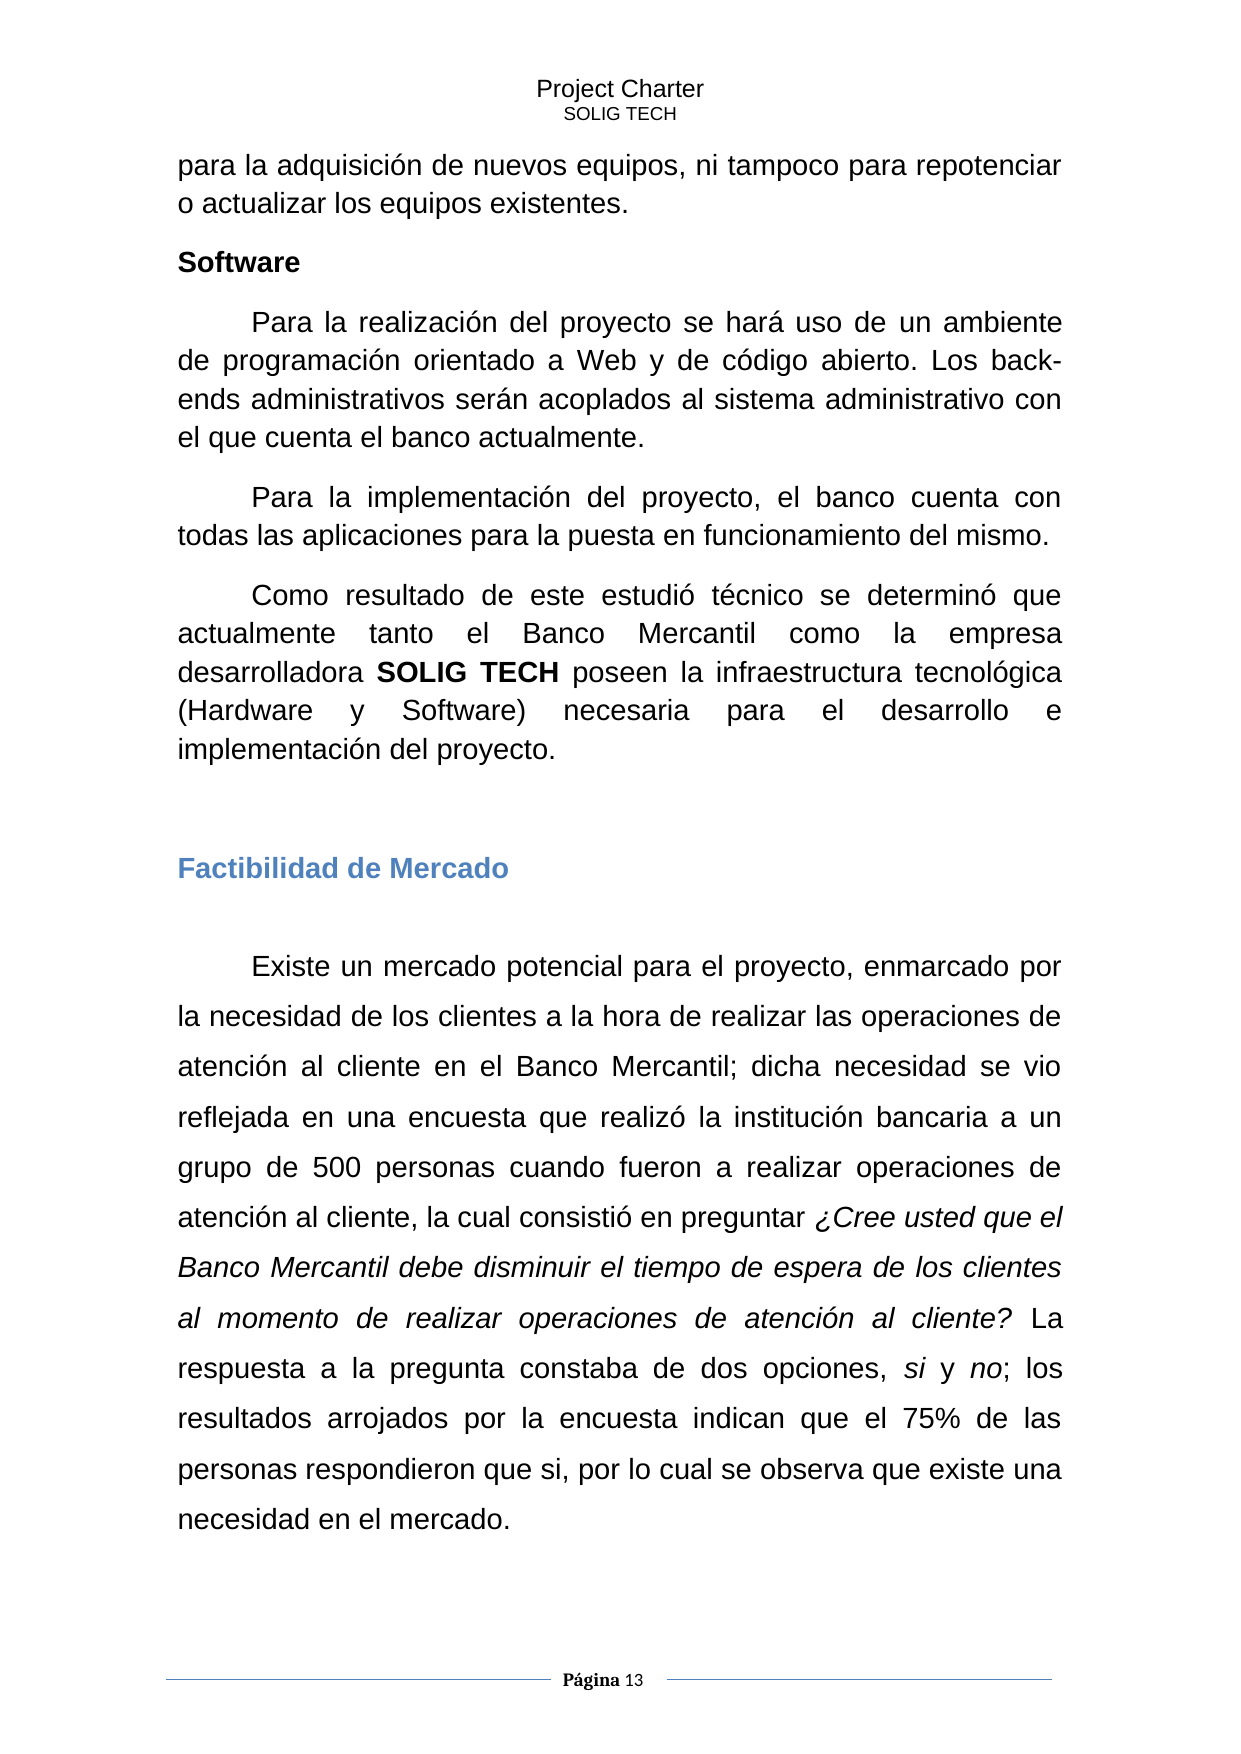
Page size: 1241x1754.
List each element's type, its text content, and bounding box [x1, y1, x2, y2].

text Existe un mercado potencial para el proyecto, enmarcado por la necesidad de los clientes a la hora de realizar las operaciones de atención al cliente en el Banco Mercantil; dicha necesidad se vio reflejada en una encuesta que realizó la institución bancaria a un grupo de 500 personas cuando fueron a realizar operaciones de atención al cliente, la cual consistió en preguntar ¿Cree usted que el Banco Mercantil debe disminuir el tiempo de espera de los clientes al momento de realizar operaciones de atención al cliente? La respuesta a la pregunta constaba de dos opciones, si y no; los resultados arrojados por la encuesta indican que el 75% de las personas respondieron que si, por lo cual se observa que existe una necesidad en el mercado. [177, 949, 1063, 1536]
text Como resultado de este estudió técnico se determinó que actualmente tanto el Banco Mercantil como la empresa desarrolladora SOLIG TECH poseen la infraestructura tecnológica (Hardware y Software) necesaria para el desarrollo e implementación del proyecto. [177, 578, 1063, 766]
text Para la realización del proyecto se hará uso de un ambiente de programación orientado a Web y de código abierto. Los back-ends administrativos serán acoplados al sistema administrativo con el que cuenta el banco actualmente. [177, 305, 1063, 454]
text Para la implementación del proyecto, el banco cuenta con todas las aplicaciones para la puesta en funcionamiento del mismo. [177, 480, 1063, 552]
text Software [177, 246, 1063, 279]
subtitle Factibilidad de Mercado [177, 851, 1063, 884]
